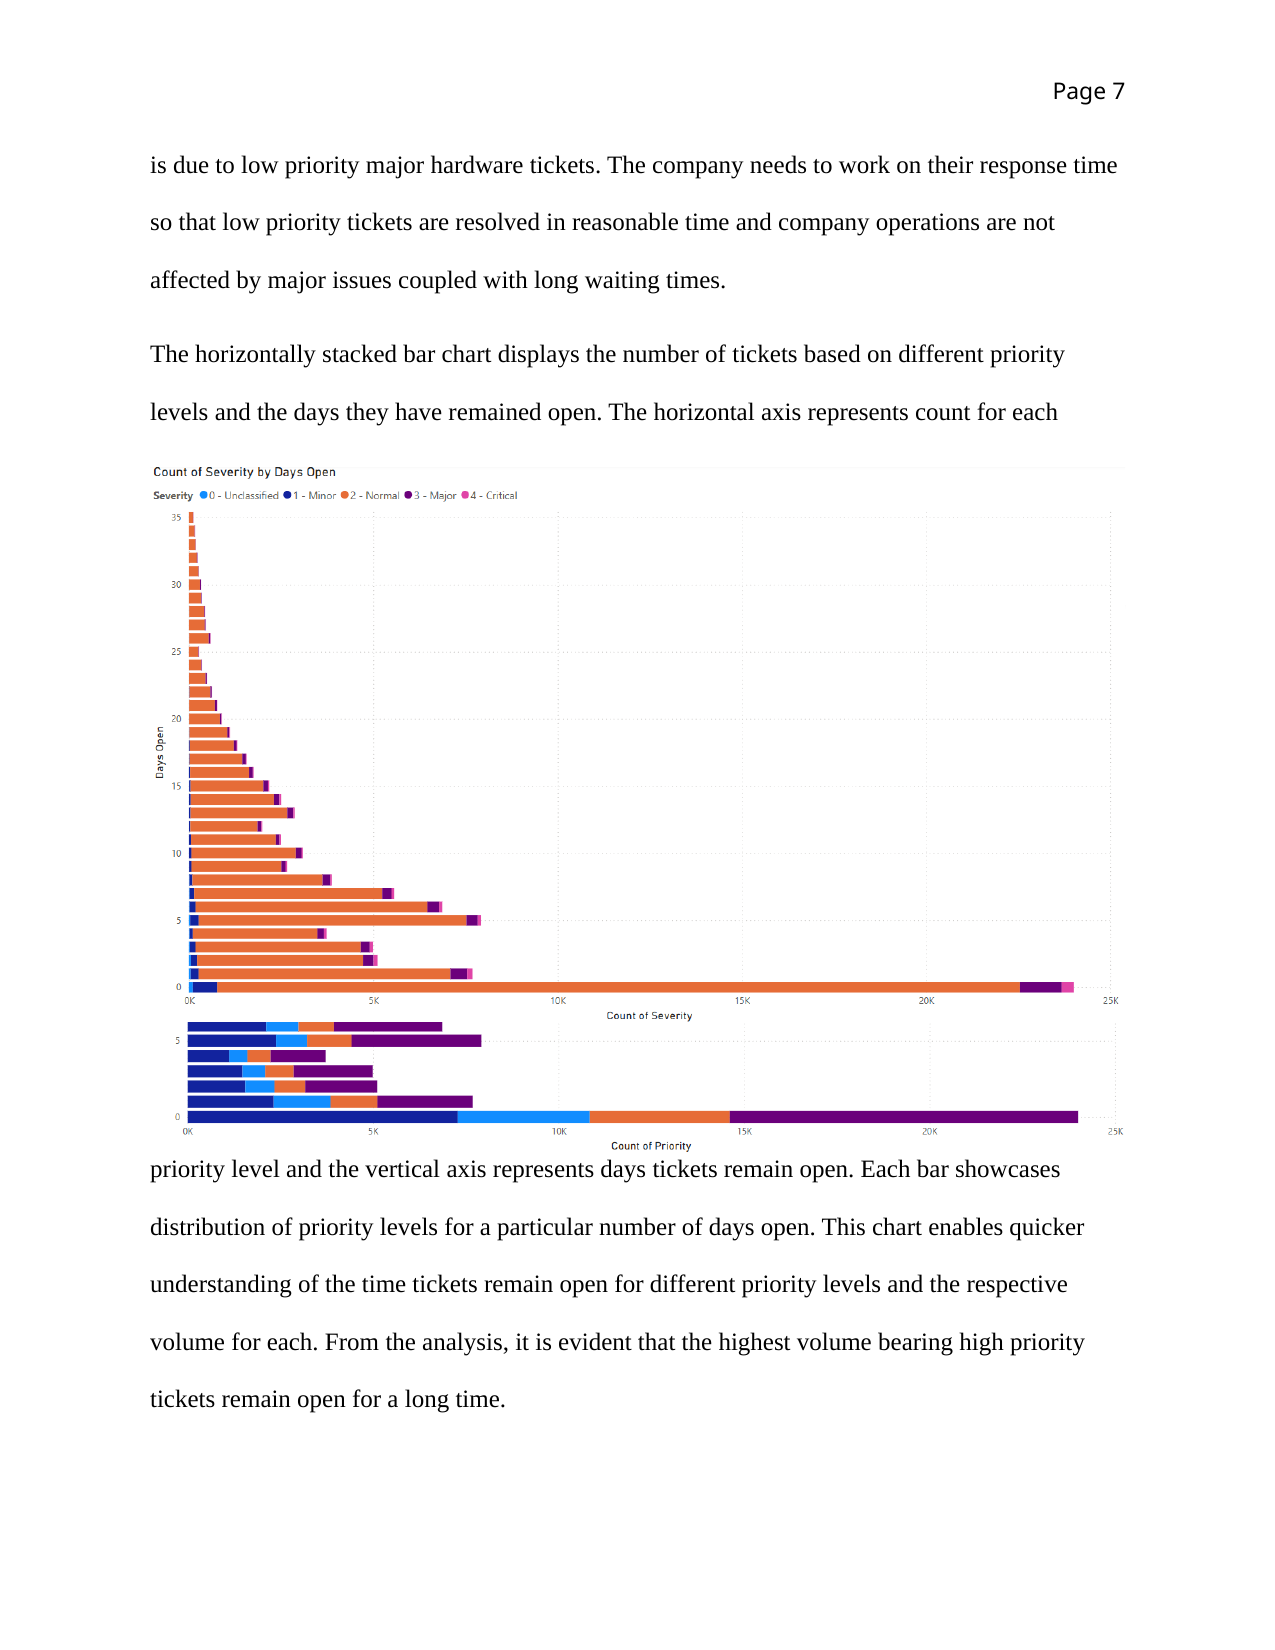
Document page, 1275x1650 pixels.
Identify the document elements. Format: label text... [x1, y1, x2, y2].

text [150, 150, 1125, 294]
text The horizontally stacked bar chart displays the number of tickets based on different priority levels and the days they have remained open. The horizontal axis represents count for each priority level and the vertical axis represents days tickets remain open. Each bar showcases distribution of priority levels for a particular number of days open. This chart enables quicker understanding of the time tickets remain open for different priority levels and the respective volume for each. From the analysis, it is evident that the highest volume bearing high priority tickets remain open for a long time. [150, 339, 1125, 467]
picture [150, 467, 1125, 1155]
text The horizontally stacked bar chart displays the number of tickets based on different priority levels and the days they have remained open. The horizontal axis represents count for each priority level and the vertical axis represents days tickets remain open. Each bar showcases distribution of priority levels for a particular number of days open. This chart enables quicker understanding of the time tickets remain open for different priority levels and the respective volume for each. From the analysis, it is evident that the highest volume bearing high priority tickets remain open for a long time. [150, 1155, 1125, 1413]
